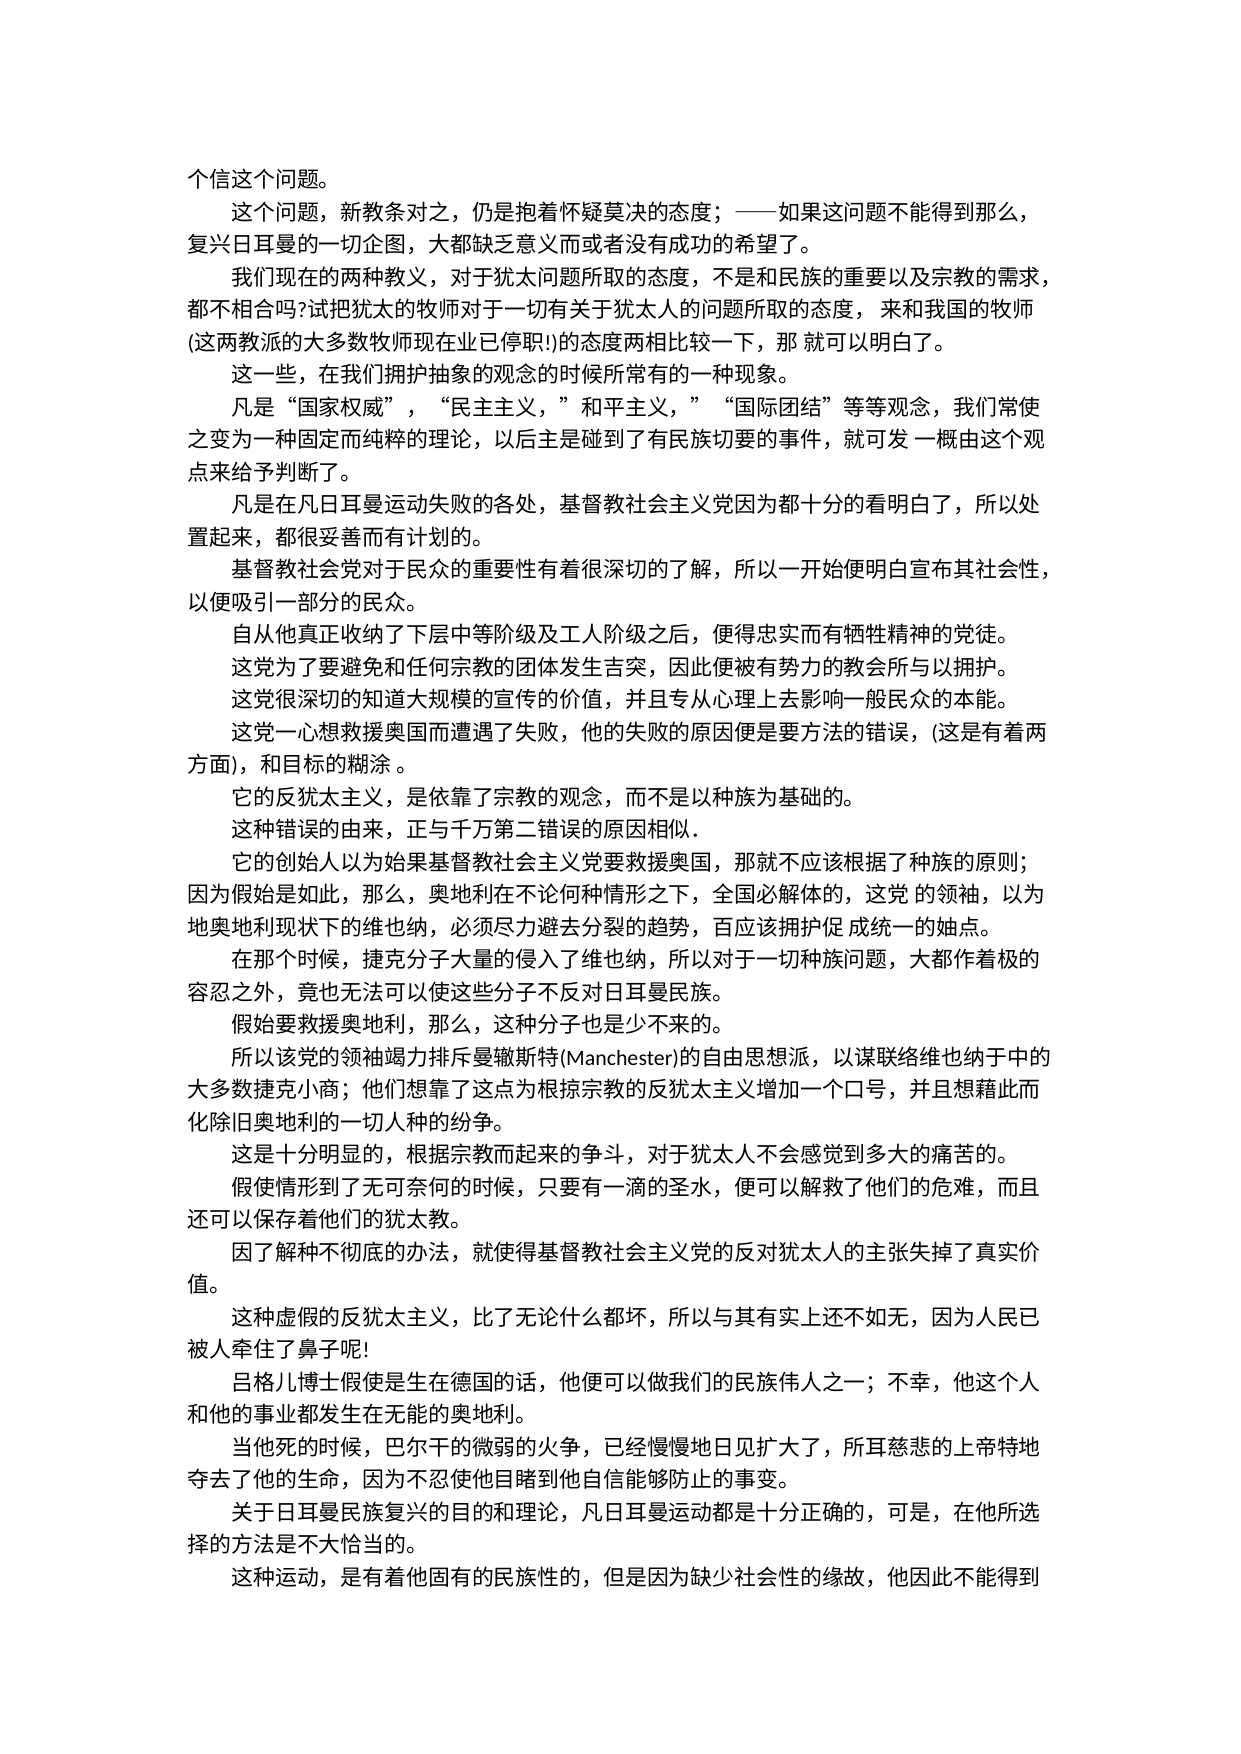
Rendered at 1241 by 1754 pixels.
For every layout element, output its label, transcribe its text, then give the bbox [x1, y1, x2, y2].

text 假使情形到了无可奈何的时候，只要有一滴的圣水，便可以解救了他们的危难，而且还可以保存着他们的犹太教。 [187, 1169, 1053, 1234]
text 基督教社会党对于民众的重要性有着很深切的了解，所以一开始便明白宣布其社会性，以便吸引一部分的民众。 [187, 552, 1053, 617]
text 吕格儿博士假使是生在德国的话，他便可以做我们的民族伟人之一；不幸，他这个人和他的事业都发生在无能的奥地利。 [187, 1364, 1053, 1429]
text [187, 162, 1053, 194]
text 这党为了要避免和任何宗教的团体发生吉突，因此便被有势力的教会所与以拥护。 [187, 649, 1053, 682]
text 因了解种不彻底的办法，就使得基督教社会主义党的反对犹太人的主张失掉了真实价值。 [187, 1234, 1053, 1299]
text 自从他真正收纳了下层中等阶级及工人阶级之后，便得忠实而有牺牲精神的党徒。 [187, 617, 1053, 649]
text 这个问题，新教条对之，仍是抱着怀疑莫决的态度；——如果这问题不能得到那么，复兴日耳曼的一切企图，大都缺乏意义而或者没有成功的希望了。 [187, 194, 1053, 259]
text 在那个时候，捷克分子大量的侵入了维也纳，所以对于一切种族问题，大都作着极的容忍之外，竟也无法可以使这些分子不反对日耳曼民族。 [187, 942, 1053, 1007]
text 凡是“国家权威”，“民主主义，”和平主义，”“国际团结”等等观念，我们常使之变为一种固定而纯粹的理论，以后主是碰到了有民族切要的事件，就可发 一概由这个观点来给予判断了。 [187, 389, 1053, 487]
text 这种错误的由来，正与千万第二错误的原因相似． [187, 812, 1053, 844]
text 所以该党的领袖竭力排斥曼辙斯特(Manchester)的自由思想派，以谋联络维也纳于中的大多数捷克小商；他们想靠了这点为根掠宗教的反犹太主义增加一个口号，并且想藉此而化除旧奥地利的一切人种的纷争。 [187, 1039, 1053, 1137]
text 假始要救援奥地利，那么，这种分子也是少不来的。 [187, 1007, 1053, 1039]
text 当他死的时候，巴尔干的微弱的火争，已经慢慢地日见扩大了，所耳慈悲的上帝特地夺去了他的生命，因为不忍使他目睹到他自信能够防止的事变。 [187, 1429, 1053, 1494]
text 这党一心想救援奥国而遭遇了失败，他的失败的原因便是要方法的错误，(这是有着两方面)，和目标的糊涂 。 [187, 714, 1053, 779]
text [187, 1559, 1053, 1592]
text 这一些，在我们拥护抽象的观念的时候所常有的一种现象。 [187, 357, 1053, 389]
text 我们现在的两种教义，对于犹太问题所取的态度，不是和民族的重要以及宗教的需求，都不相合吗?试把犹太的牧师对于一切有关于犹太人的问题所取的态度， 来和我国的牧师(这两教派的大多数牧师现在业已停职!)的态度两相比较一下，那 就可以明白了。 [187, 259, 1053, 357]
text 凡是在凡日耳曼运动失败的各处，基督教社会主义党因为都十分的看明白了，所以处置起来，都很妥善而有计划的。 [187, 487, 1053, 552]
text 它的反犹太主义，是依靠了宗教的观念，而不是以种族为基础的。 [187, 779, 1053, 812]
text 这党很深切的知道大规模的宣传的价值，并且专从心理上去影响一般民众的本能。 [187, 682, 1053, 714]
text 这是十分明显的，根据宗教而起来的争斗，对于犹太人不会感觉到多大的痛苦的。 [187, 1137, 1053, 1169]
text 关于日耳曼民族复兴的目的和理论，凡日耳曼运动都是十分正确的，可是，在他所选择的方法是不大恰当的。 [187, 1494, 1053, 1559]
text 它的创始人以为始果基督教社会主义党要救援奥国，那就不应该根据了种族的原则；因为假始是如此，那么，奥地利在不论何种情形之下，全国必解体的，这党 的领袖，以为地奥地利现状下的维也纳，必须尽力避去分裂的趋势，百应该拥护促 成统一的妯点。 [187, 844, 1053, 942]
text 这种虚假的反犹太主义，比了无论什么都坏，所以与其有实上还不如无，因为人民已被人牵住了鼻子呢! [187, 1299, 1053, 1364]
